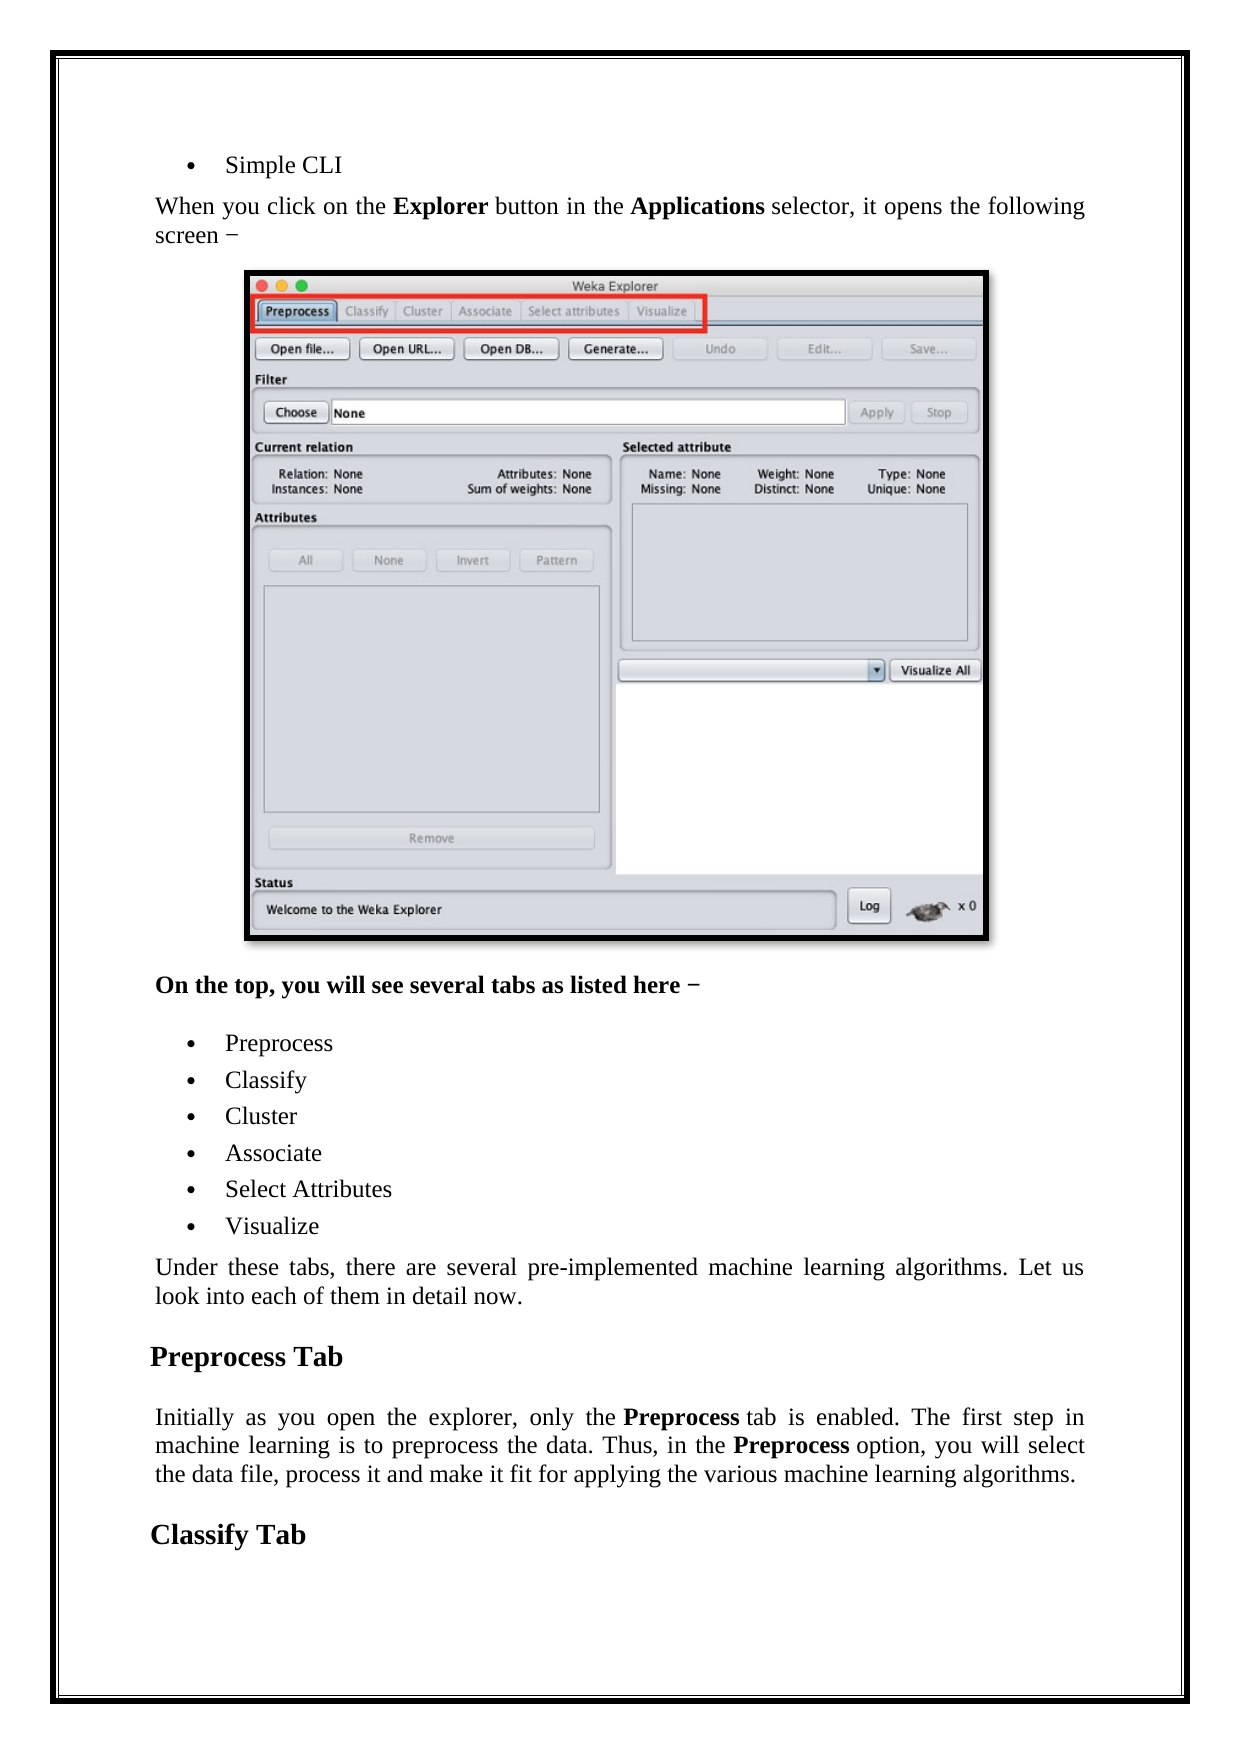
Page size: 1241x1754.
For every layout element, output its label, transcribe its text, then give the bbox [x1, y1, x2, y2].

list Cluster [187, 1101, 1090, 1130]
text Under these tabs, there are several pre-implemented machine learning algorithms. Let us look into each of them in detail now. [155, 1252, 1085, 1310]
list Select Attributes [187, 1174, 1090, 1203]
list Classify [187, 1065, 1090, 1093]
picture [250, 276, 983, 935]
text Classify Tab [150, 1517, 1090, 1551]
list Associate [187, 1138, 1090, 1167]
list Visualize [187, 1211, 1090, 1240]
text When you click on the Explorer button in the Applications selector, it opens the following screen − [155, 191, 1085, 249]
list Simple CLI [187, 150, 1090, 179]
text Preprocess Tab [150, 1339, 1090, 1372]
text Initially as you open the explorer, only the Preprocess tab is enabled. The first step in machine learning is to preprocess the data. Thus, in the Preprocess option, you will select the data file, process it and make it fit for applying the various machine learning algorithms. [155, 1402, 1085, 1488]
list Preprocess [187, 1028, 1090, 1057]
text On the top, you will see several tabs as listed here − [155, 970, 1085, 999]
